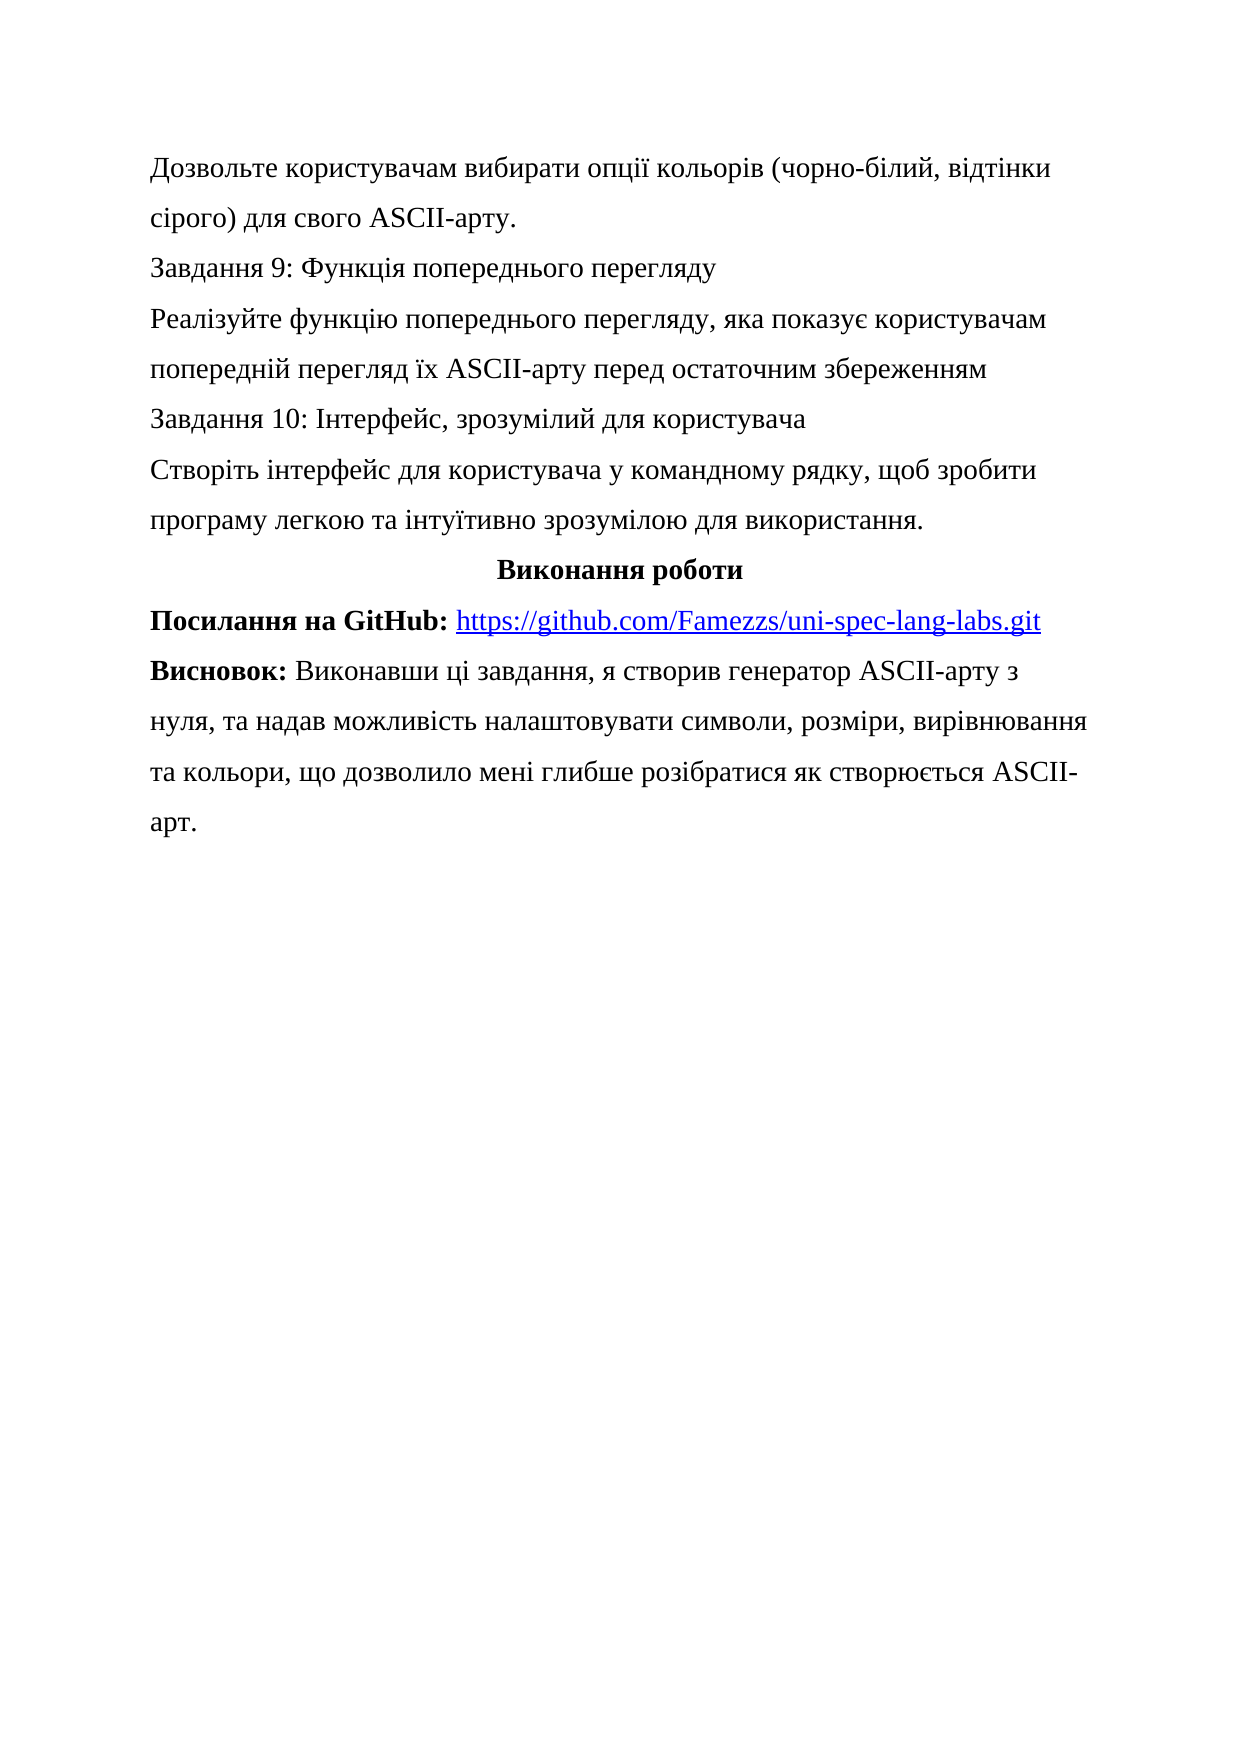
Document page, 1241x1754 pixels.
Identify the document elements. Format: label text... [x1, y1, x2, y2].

text Посилання на GitHub: https://github.com/Famezzs/uni-spec-lang-labs.git [150, 603, 1090, 636]
text Виконання роботи [150, 552, 1090, 586]
text Завдання 9: Функція попереднього перегляду [150, 251, 1090, 284]
text Реалізуйте функцію попереднього перегляду, яка показує користувачам попередній перегляд їх ASCII-арту перед остаточним збереженням [150, 301, 1090, 385]
text Завдання 10: Інтерфейс, зрозумілий для користувача [150, 402, 1090, 435]
text Дозвольте користувачам вибирати опції кольорів (чорно-білий, відтінки сірого) для свого ASCII-арту. [150, 150, 1090, 234]
text Висновок: Виконавши ці завдання, я створив генератор ASCII-арту з нуля, та надав можливість налаштовувати символи, розміри, вирівнювання та кольори, що дозволило мені глибше розібратися як створюється ASCII-арт. [150, 653, 1090, 838]
text Створіть інтерфейс для користувача у командному рядку, щоб зробити програму легкою та інтуїтивно зрозумілою для використання. [150, 452, 1090, 536]
